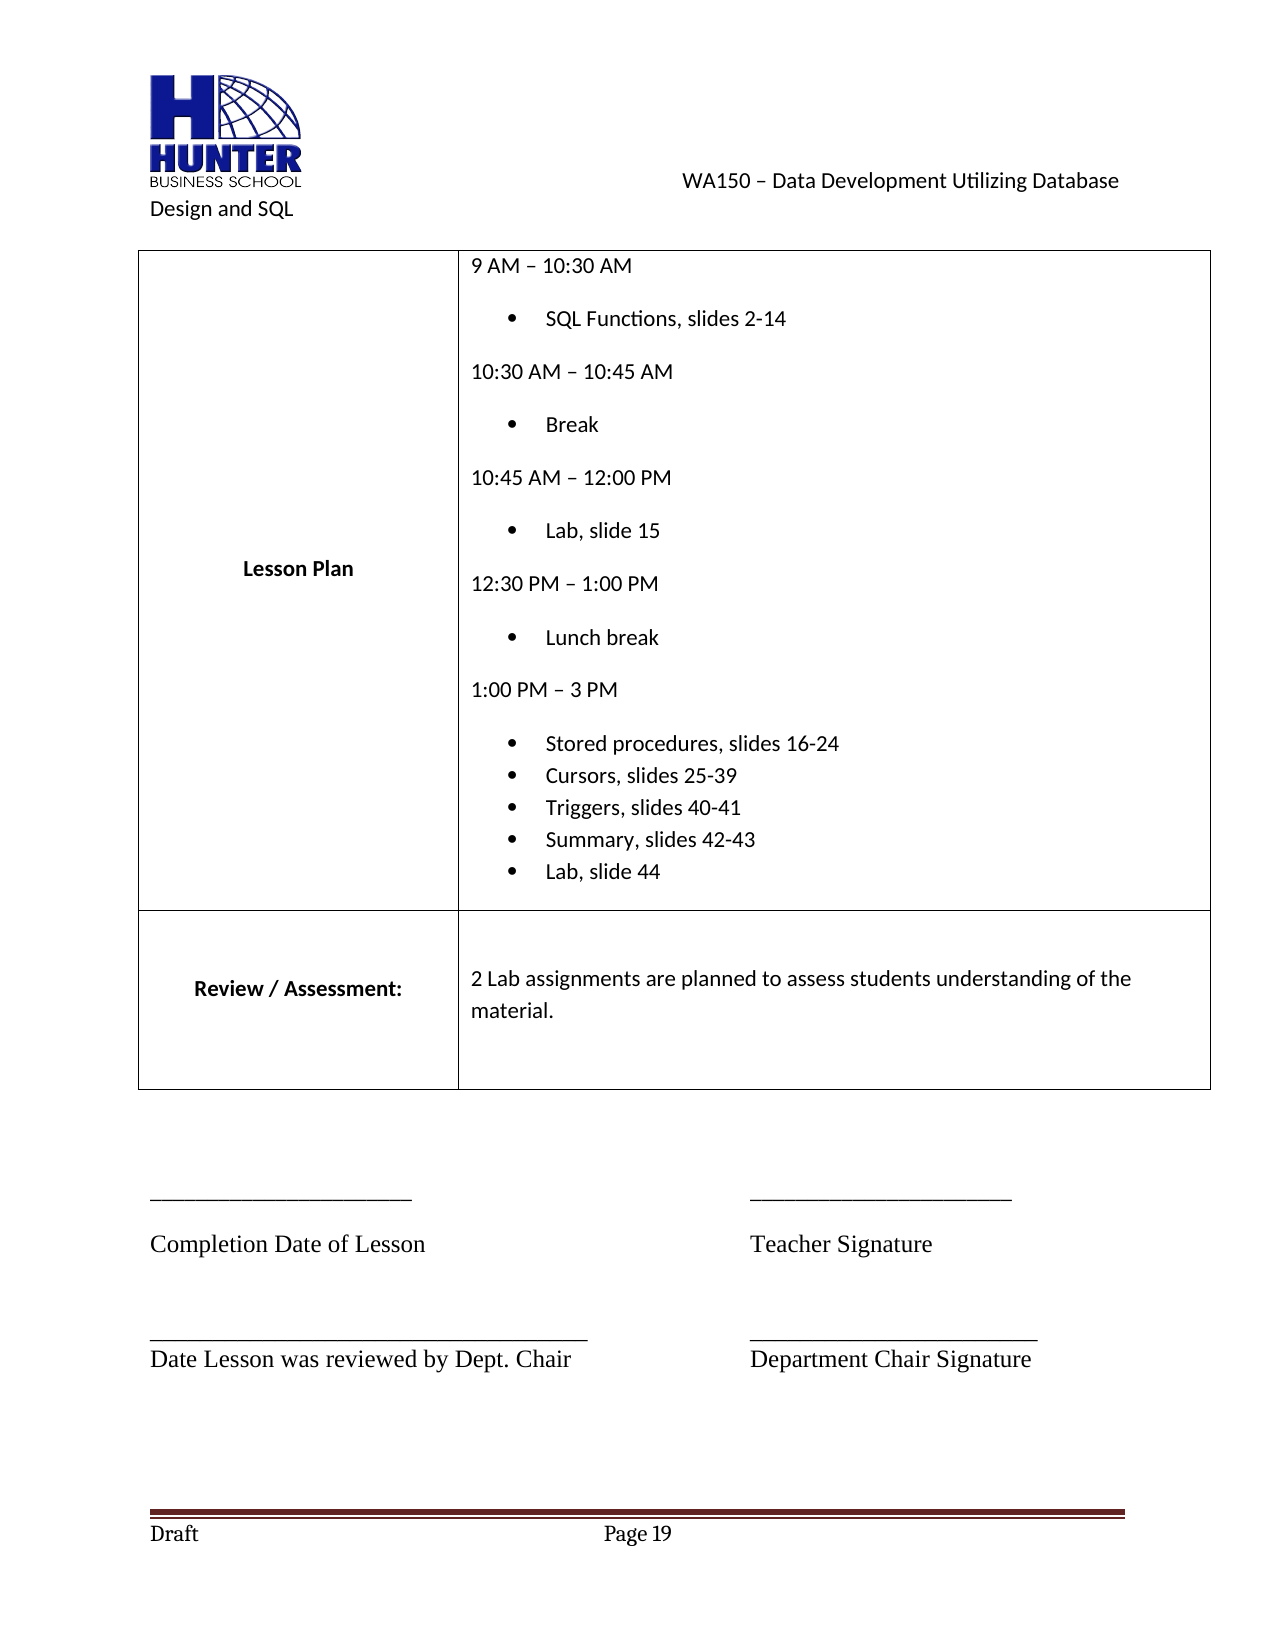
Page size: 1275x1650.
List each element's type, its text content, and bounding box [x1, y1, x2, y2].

table_cell Review / Assessment: [139, 911, 458, 1089]
table_cell Lesson Plan [139, 251, 458, 910]
text Date Lesson was reviewed by Dept. Chair Department Chair Signature [150, 1344, 1125, 1373]
table_cell 9 AM – 10:30 AM SQL Functions, slides 2-14 10:30 AM – 10:45 AM Break 10:45 AM – 12:00 PM Lab, slide 15 12:30 PM – 1:00 PM Lunch break 1:00 PM – 3 PM Stored procedures, slides 16-24 Cursors, slides 25-39 Triggers, slides 40-41 Summary, slides 42-43 Lab, slide 44 [459, 251, 1210, 910]
text _______________________ _______________________ [150, 1176, 1125, 1204]
table_cell 2 Lab assignments are planned to assess students understanding of the material. [459, 911, 1210, 1089]
text ___________________________________ _______________________ [150, 1316, 1125, 1344]
text Completion Date of Lesson Teacher Signature [150, 1229, 1125, 1258]
picture [150, 75, 302, 189]
